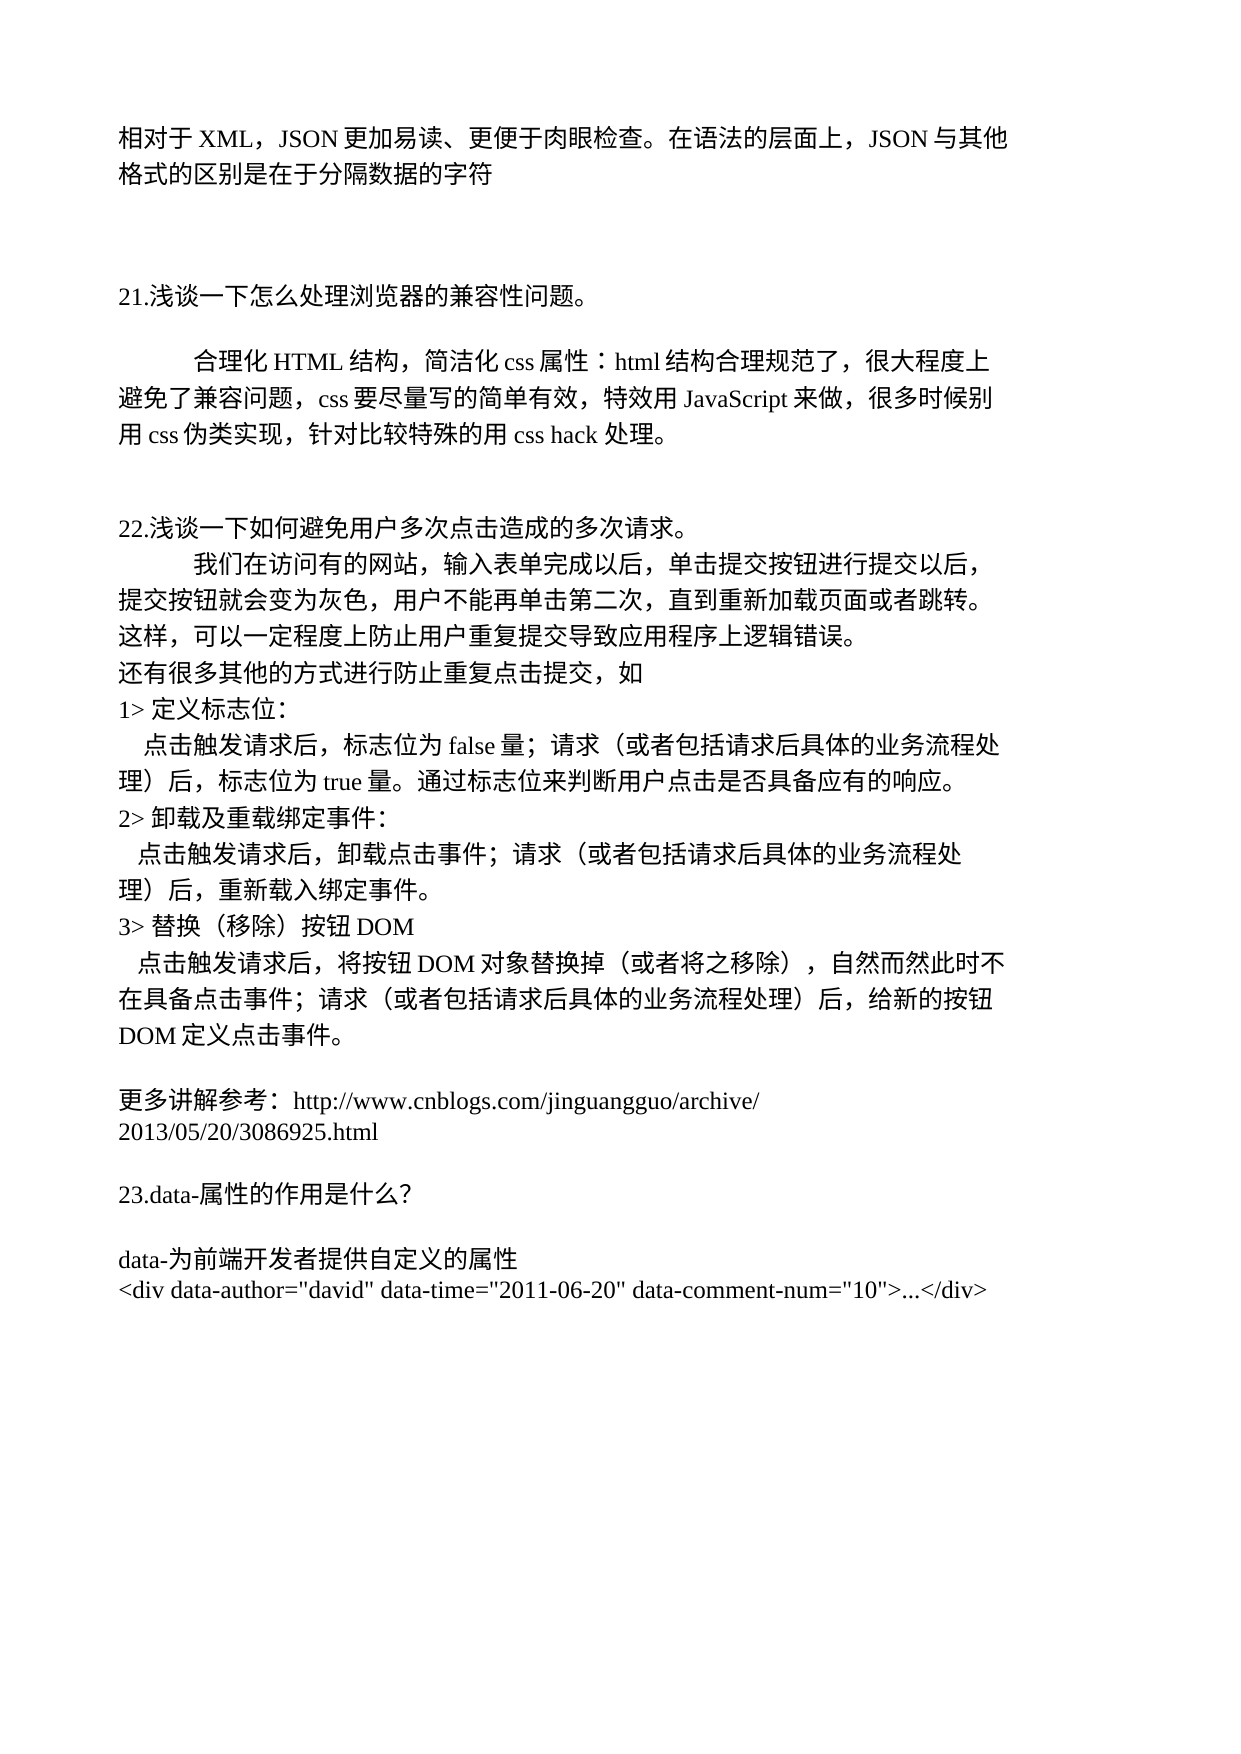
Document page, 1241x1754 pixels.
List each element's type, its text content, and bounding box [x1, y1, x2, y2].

text 22.浅谈一下如何避免用户多次点击造成的多次请求。 [118, 508, 1012, 544]
text 点击触发请求后，将按钮DOM对象替换掉（或者将之移除），自然而然此时不在具备点击事件；请求（或者包括请求后具体的业务流程处理）后，给新的按钮DOM定义点击事件。 [118, 943, 1012, 1052]
text <div data-author="david" data-time="2011-06-20" data-comment-num="10">...</div> [118, 1276, 1012, 1304]
text 点击触发请求后，标志位为false量；请求（或者包括请求后具体的业务流程处理）后，标志位为true量。通过标志位来判断用户点击是否具备应有的响应。 [118, 726, 1012, 798]
text 合理化HTML结构，简洁化css属性：html结构合理规范了，很大程度上避免了兼容问题，css要尽量写的简单有效，特效用JavaScript来做，很多时候别用css伪类实现，针对比较特殊的用css hack 处理。 [118, 342, 1012, 451]
text 1> 定义标志位： [118, 689, 1012, 726]
text 相对于XML，JSON更加易读、更便于肉眼检查。在语法的层面上，JSON与其他格式的区别是在于分隔数据的字符 [118, 118, 1012, 191]
text 点击触发请求后，卸载点击事件；请求（或者包括请求后具体的业务流程处理）后，重新载入绑定事件。 [118, 834, 1012, 907]
text 3> 替换（移除）按钮DOM [118, 907, 1012, 943]
text 更多讲解参考：http://www.cnblogs.com/jinguangguo/archive/2013/05/20/3086925.html [118, 1081, 1012, 1146]
text data-为前端开发者提供自定义的属性 [118, 1239, 1012, 1276]
text 我们在访问有的网站，输入表单完成以后，单击提交按钮进行提交以后，提交按钮就会变为灰色，用户不能再单击第二次，直到重新加载页面或者跳转。这样，可以一定程度上防止用户重复提交导致应用程序上逻辑错误。 [118, 544, 1012, 653]
text 2> 卸载及重载绑定事件： [118, 798, 1012, 834]
text 还有很多其他的方式进行防止重复点击提交，如 [118, 653, 1012, 689]
text 23.data-属性的作用是什么？ [118, 1174, 1012, 1211]
text 21.浅谈一下怎么处理浏览器的兼容性问题。 [118, 277, 1012, 313]
